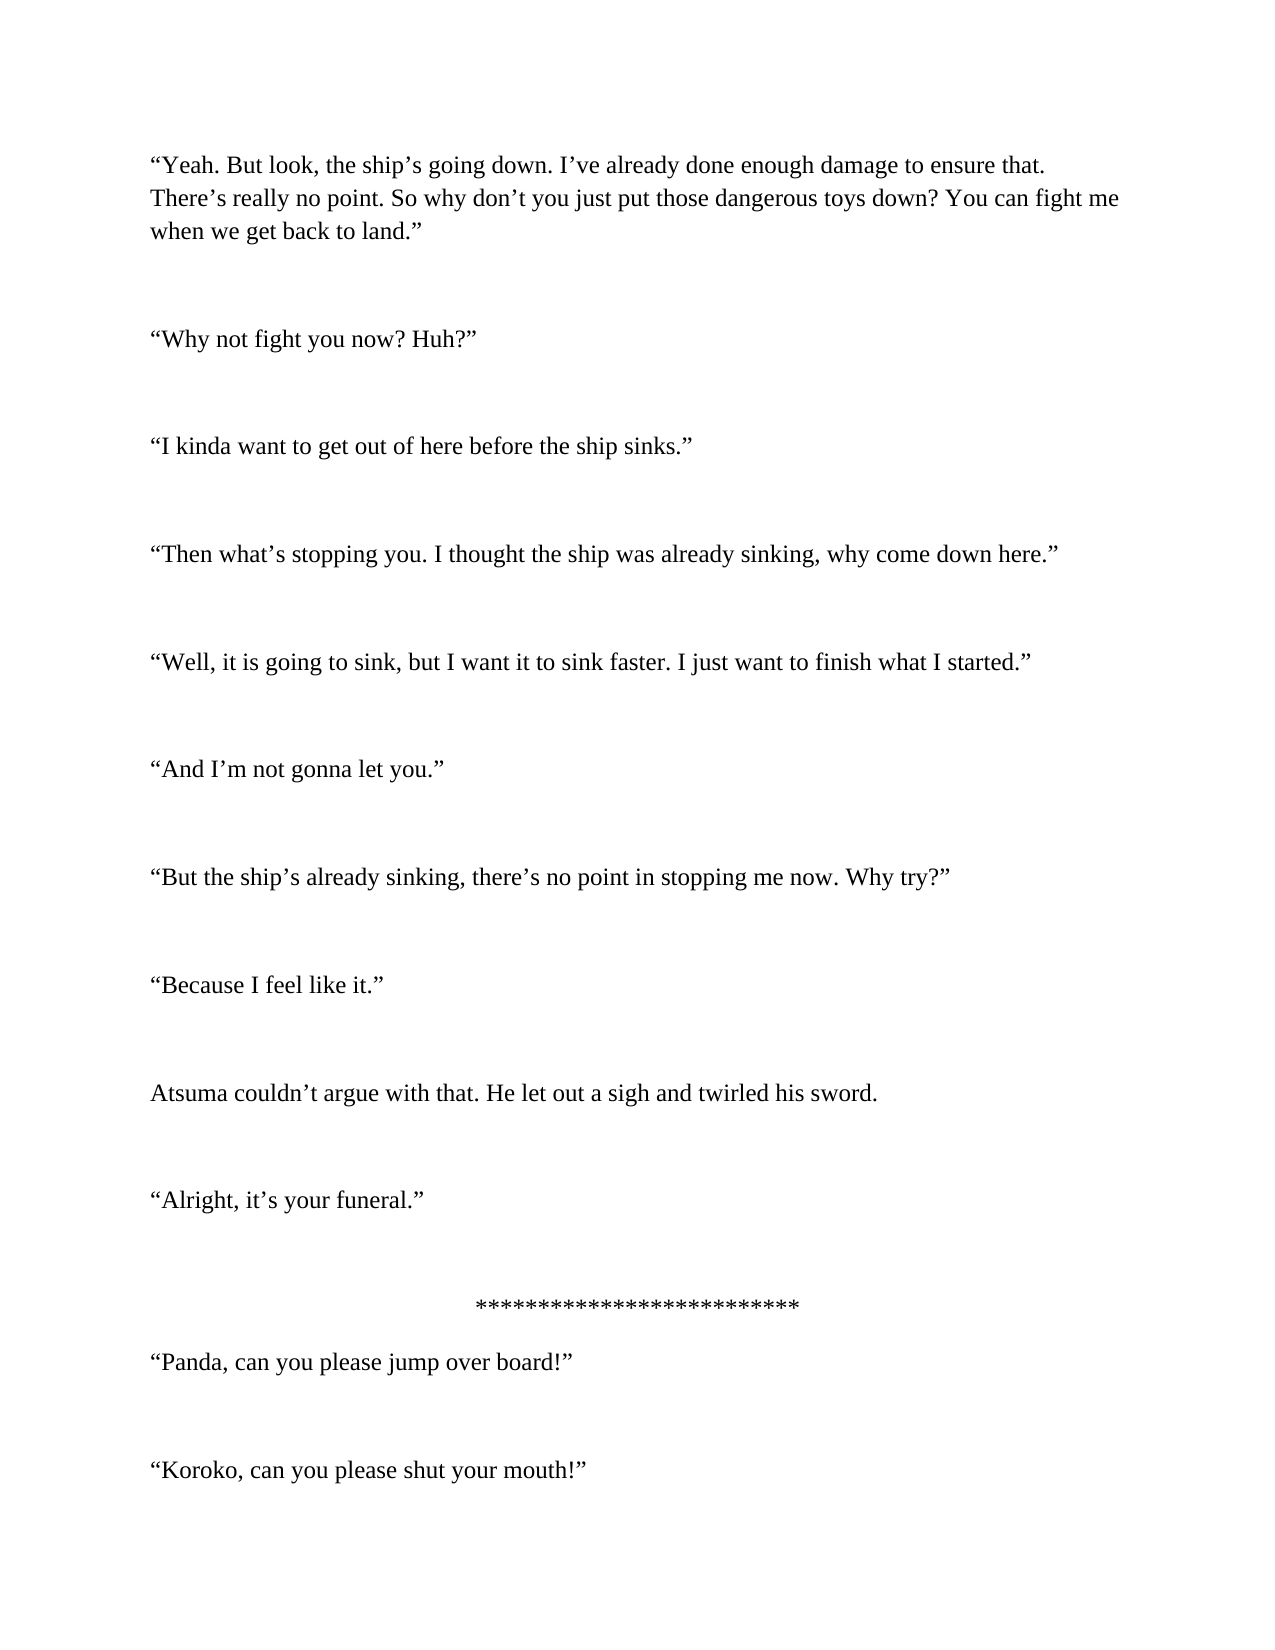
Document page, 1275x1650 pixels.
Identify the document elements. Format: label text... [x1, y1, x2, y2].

text “Koroko, can you please shut your mouth!” [150, 1455, 1125, 1483]
text “I kinda want to get out of here before the ship sinks.” [150, 431, 1125, 460]
text “Well, it is going to sink, but I want it to sink faster. I just want to finish what I started.” [150, 647, 1125, 676]
text “Alright, it’s your funeral.” [150, 1185, 1125, 1214]
text “Panda, can you please jump over board!” [150, 1347, 1125, 1376]
text Atsuma couldn’t argue with that. He let out a sigh and twirled his sword. [150, 1078, 1125, 1106]
text ************************** [150, 1293, 1125, 1322]
text “But the ship’s already sinking, there’s no point in stopping me now. Why try?” [150, 862, 1125, 891]
text “Why not fight you now? Huh?” [150, 324, 1125, 352]
text “Because I feel like it.” [150, 970, 1125, 999]
text “And I’m not gonna let you.” [150, 754, 1125, 783]
text “Yeah. But look, the ship’s going down. I’ve already done enough damage to ensure that. There’s really no point. So why don’t you just put those dangerous toys down? You can fight me when we get back to land.” [150, 150, 1125, 245]
text “Then what’s stopping you. I thought the ship was already sinking, why come down here.” [150, 539, 1125, 568]
